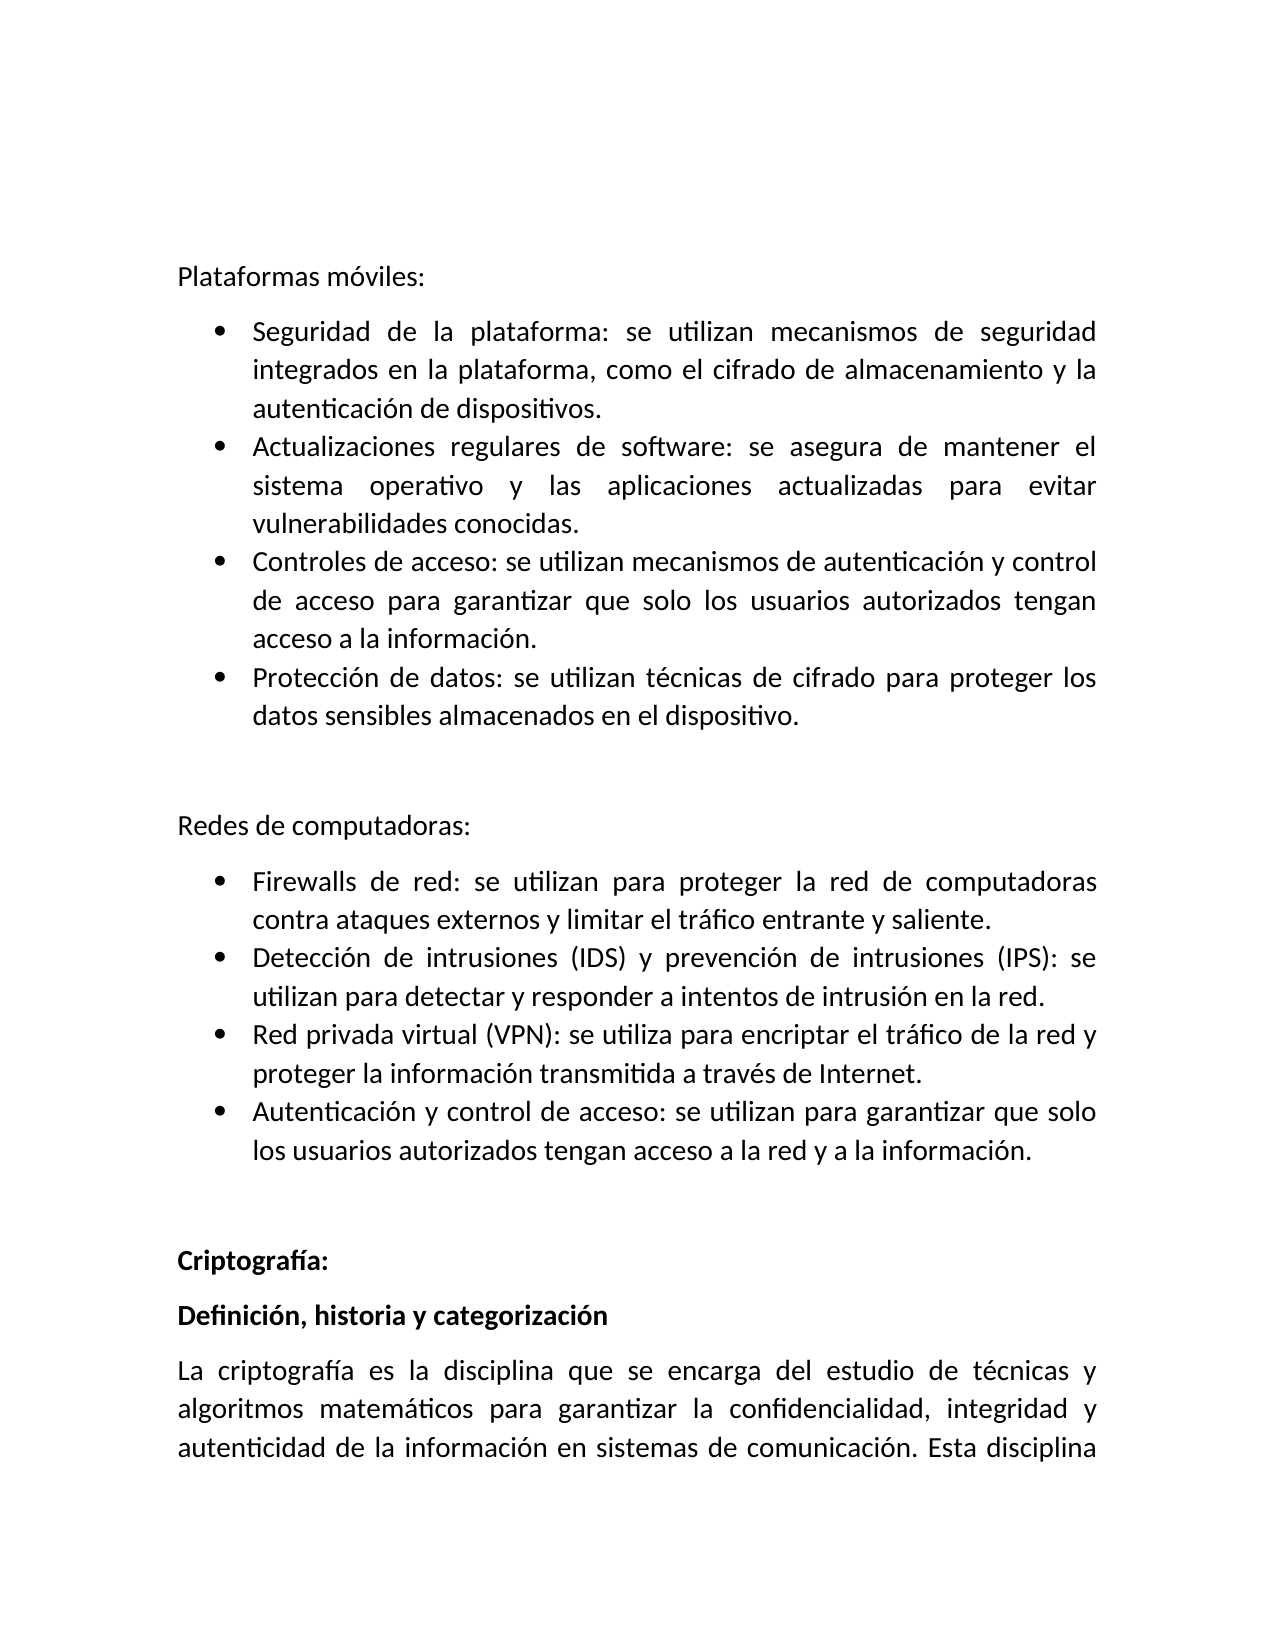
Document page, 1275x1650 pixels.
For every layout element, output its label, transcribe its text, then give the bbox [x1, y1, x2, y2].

text Criptografía: [177, 1242, 1098, 1277]
list Firewalls de red: se utilizan para proteger la red de computadoras contra ataques externos y limitar el tráfico entrante y saliente. [215, 863, 1098, 937]
list Seguridad de la plataforma: se utilizan mecanismos de seguridad integrados en la plataforma, como el cifrado de almacenamiento y la autenticación de dispositivos. [215, 313, 1098, 425]
list Detección de intrusiones (IDS) y prevención de intrusiones (IPS): se utilizan para detectar y responder a intentos de intrusión en la red. [215, 939, 1098, 1013]
list Autenticación y control de acceso: se utilizan para garantizar que solo los usuarios autorizados tengan acceso a la red y a la información. [215, 1093, 1098, 1167]
text Redes de computadoras: [177, 807, 1098, 843]
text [177, 1352, 1098, 1464]
text Plataformas móviles: [177, 258, 1098, 293]
list Actualizaciones regulares de software: se asegura de mantener el sistema operativo y las aplicaciones actualizadas para evitar vulnerabilidades conocidas. [215, 428, 1098, 541]
list Controles de acceso: se utilizan mecanismos de autenticación y control de acceso para garantizar que solo los usuarios autorizados tengan acceso a la información. [215, 543, 1098, 656]
list Red privada virtual (VPN): se utiliza para encriptar el tráfico de la red y proteger la información transmitida a través de Internet. [215, 1016, 1098, 1090]
list Protección de datos: se utilizan técnicas de cifrado para proteger los datos sensibles almacenados en el dispositivo. [215, 659, 1098, 733]
text Definición, historia y categorización [177, 1297, 1098, 1333]
